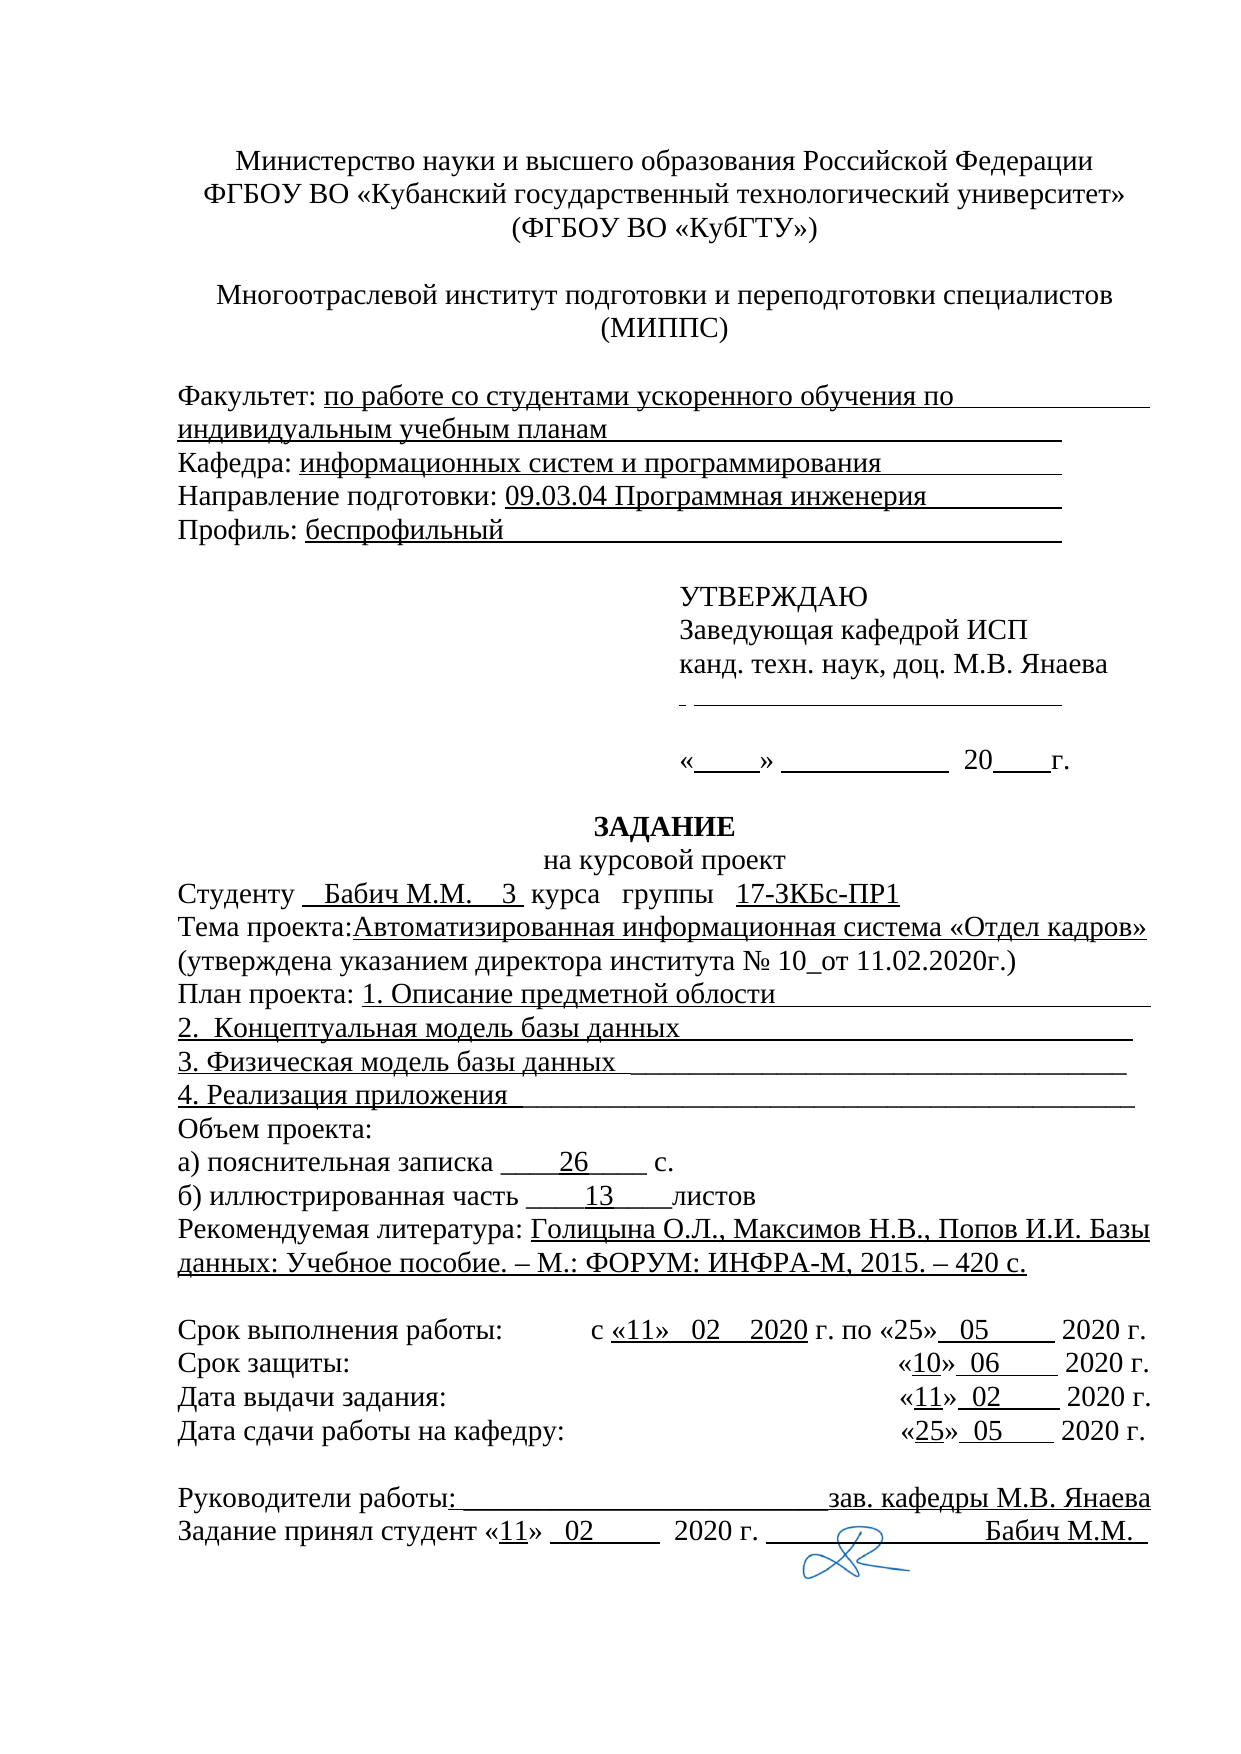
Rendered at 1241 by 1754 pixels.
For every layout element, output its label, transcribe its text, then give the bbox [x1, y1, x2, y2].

text на курсовой проект [177, 842, 1152, 876]
text Профиль: беспрофильный [177, 512, 1152, 545]
text Срок выполнения работы: с «11» _02__2020 г. по «25» 05 2020 г. [177, 1278, 1152, 1346]
text (ФГБОУ ВО «КубГТУ») [177, 210, 1152, 243]
text Дата сдачи работы на кафедру: «25» 05 2020 г. [177, 1413, 1152, 1446]
text (МИППС) [177, 311, 1152, 344]
text План проекта: 1. Описание предметной облости [177, 977, 1152, 1010]
text Направление подготовки: 09.03.04 Программная инженерия [177, 478, 1152, 512]
text а) пояснительная записка ____26____ с. [177, 1144, 1152, 1178]
text Многоотраслевой институт подготовки и переподготовки специалистов [177, 277, 1152, 311]
text Руководители работы: _________________________зав. кафедры М.В. Янаева [177, 1480, 1152, 1513]
text УТВЕРЖДАЮ [679, 579, 1152, 612]
picture [795, 1547, 918, 1591]
text Студенту Бабич М.М. 3 курса группы 17-ЗКБс-ПР1 [177, 876, 1152, 909]
text 2._Концептуальная модель базы данных ______________________________ [177, 1010, 1152, 1044]
text Заведующая кафедрой ИСП [679, 612, 1152, 646]
text б) иллюстрированная часть ____13____листов [177, 1178, 1152, 1211]
text Объем проекта: [177, 1111, 1152, 1144]
text 3. Физическая модель базы данных __________________________________ [177, 1044, 1152, 1077]
text Тема проекта:Автоматизированная информационная система «Отдел кадров» [177, 909, 1152, 943]
text Дата выдачи задания: «11» 02 2020 г. [177, 1379, 1152, 1413]
text Рекомендуемая литература: Голицына О.Л., Максимов H.B., Попов И.И. Базы данных: Учебное пособие. – М.: ФОРУМ: ИНФРА-М, 2015. – 420 с. [177, 1211, 1152, 1278]
text « » 20 г. [679, 742, 1152, 775]
text 4. Реализация приложения __________________________________________ [177, 1077, 1152, 1111]
text Задание принял студент «11» 02 2020 г. __________ Бабич М.М. [177, 1513, 1152, 1547]
text ЗАДАНИЕ [177, 809, 1152, 842]
text Министерство науки и высшего образования Российской Федерации [177, 143, 1152, 176]
text ФГБОУ ВО «Кубанский государственный технологический университет» [177, 176, 1152, 210]
text Срок защиты: «10» 06 2020 г. [177, 1346, 1152, 1379]
text канд. техн. наук, доц. М.В. Янаева [679, 646, 1152, 679]
text Факультет: по работе со студентами ускоренного обучения по индивидуальным учебным планам [177, 378, 1152, 445]
text (утверждена указанием директора института № 10_от 11.02.2020г.) [177, 943, 1152, 977]
text Кафедра: информационных систем и программирования [177, 445, 1152, 478]
